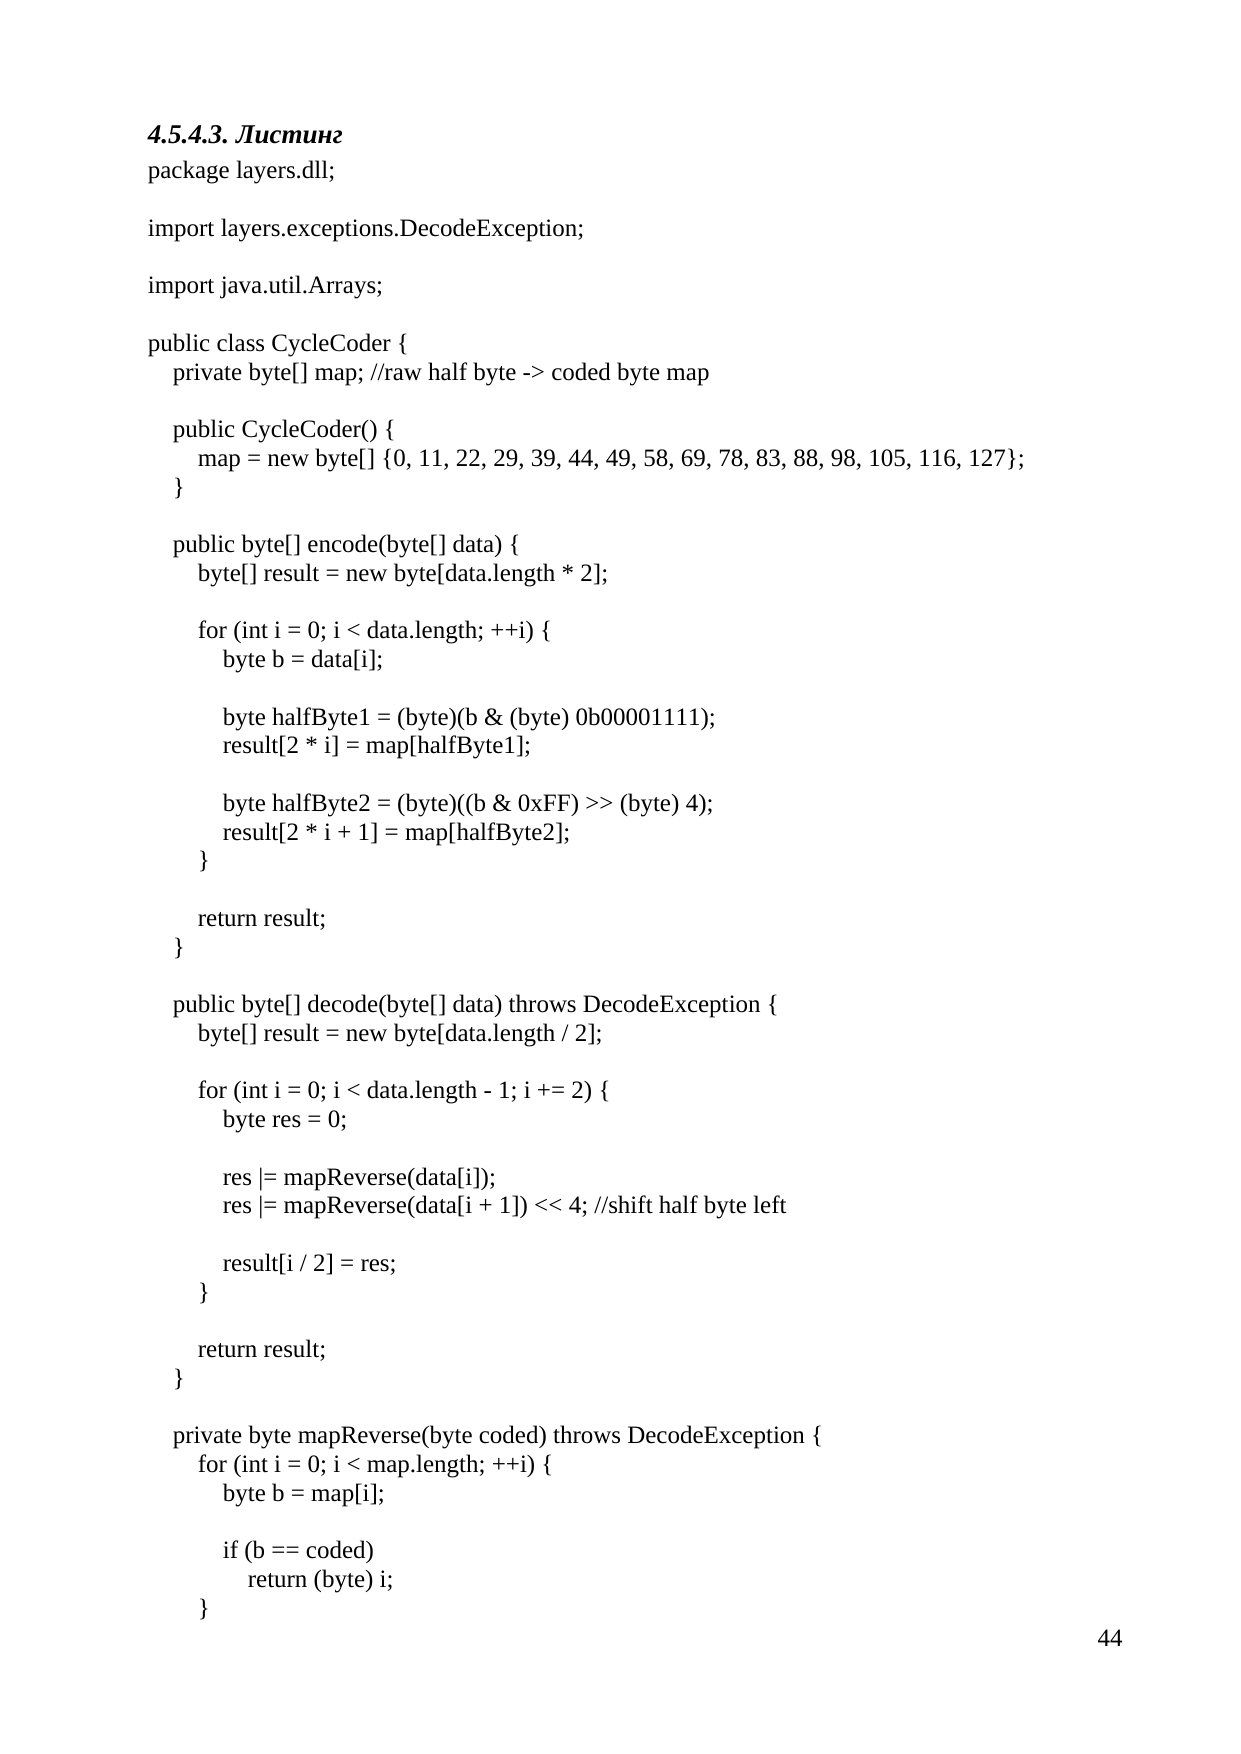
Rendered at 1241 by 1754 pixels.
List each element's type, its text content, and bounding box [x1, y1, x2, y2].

text byte halfByte1 = (byte)(b & (byte) 0b00001111); [148, 702, 1122, 731]
text for (int i = 0; i < data.length; ++i) { [148, 616, 1122, 644]
text if (b == coded) [148, 1536, 1122, 1564]
text private byte[] map; //raw half byte -> coded byte map [148, 357, 1122, 386]
text public byte[] decode(byte[] data) throws DecodeException { [148, 989, 1122, 1018]
text map = new byte[] {0, 11, 22, 29, 39, 44, 49, 58, 69, 78, 83, 88, 98, 105, 116, 127}; [148, 443, 1122, 472]
text public class CycleCoder { [148, 328, 1122, 357]
text } [148, 472, 1122, 501]
text import java.util.Arrays; [148, 271, 1122, 299]
text public CycleCoder() { [148, 414, 1122, 443]
text byte res = 0; [148, 1104, 1122, 1133]
subtitle 4.5.4.3. Листинг [148, 118, 1122, 149]
text return result; [148, 903, 1122, 932]
text byte b = data[i]; [148, 644, 1122, 673]
text res |= mapReverse(data[i]); [148, 1162, 1122, 1191]
text for (int i = 0; i < map.length; ++i) { [148, 1449, 1122, 1478]
text result[2 * i] = map[halfByte1]; [148, 731, 1122, 759]
text return result; [148, 1334, 1122, 1363]
text byte b = map[i]; [148, 1478, 1122, 1507]
text res |= mapReverse(data[i + 1]) << 4; //shift half byte left [148, 1191, 1122, 1219]
text result[2 * i + 1] = map[halfByte2]; [148, 817, 1122, 846]
text } [148, 1277, 1122, 1306]
text byte[] result = new byte[data.length * 2]; [148, 558, 1122, 587]
text } [148, 1593, 1122, 1622]
text } [148, 846, 1122, 874]
text public byte[] encode(byte[] data) { [148, 529, 1122, 558]
text private byte mapReverse(byte coded) throws DecodeException { [148, 1421, 1122, 1449]
text for (int i = 0; i < data.length - 1; i += 2) { [148, 1076, 1122, 1104]
text return (byte) i; [148, 1564, 1122, 1593]
text import layers.exceptions.DecodeException; [148, 213, 1122, 242]
text result[i / 2] = res; [148, 1248, 1122, 1277]
text byte halfByte2 = (byte)((b & 0xFF) >> (byte) 4); [148, 788, 1122, 817]
text byte[] result = new byte[data.length / 2]; [148, 1018, 1122, 1047]
text package layers.dll; [148, 156, 1122, 184]
text } [148, 932, 1122, 961]
text } [148, 1363, 1122, 1392]
